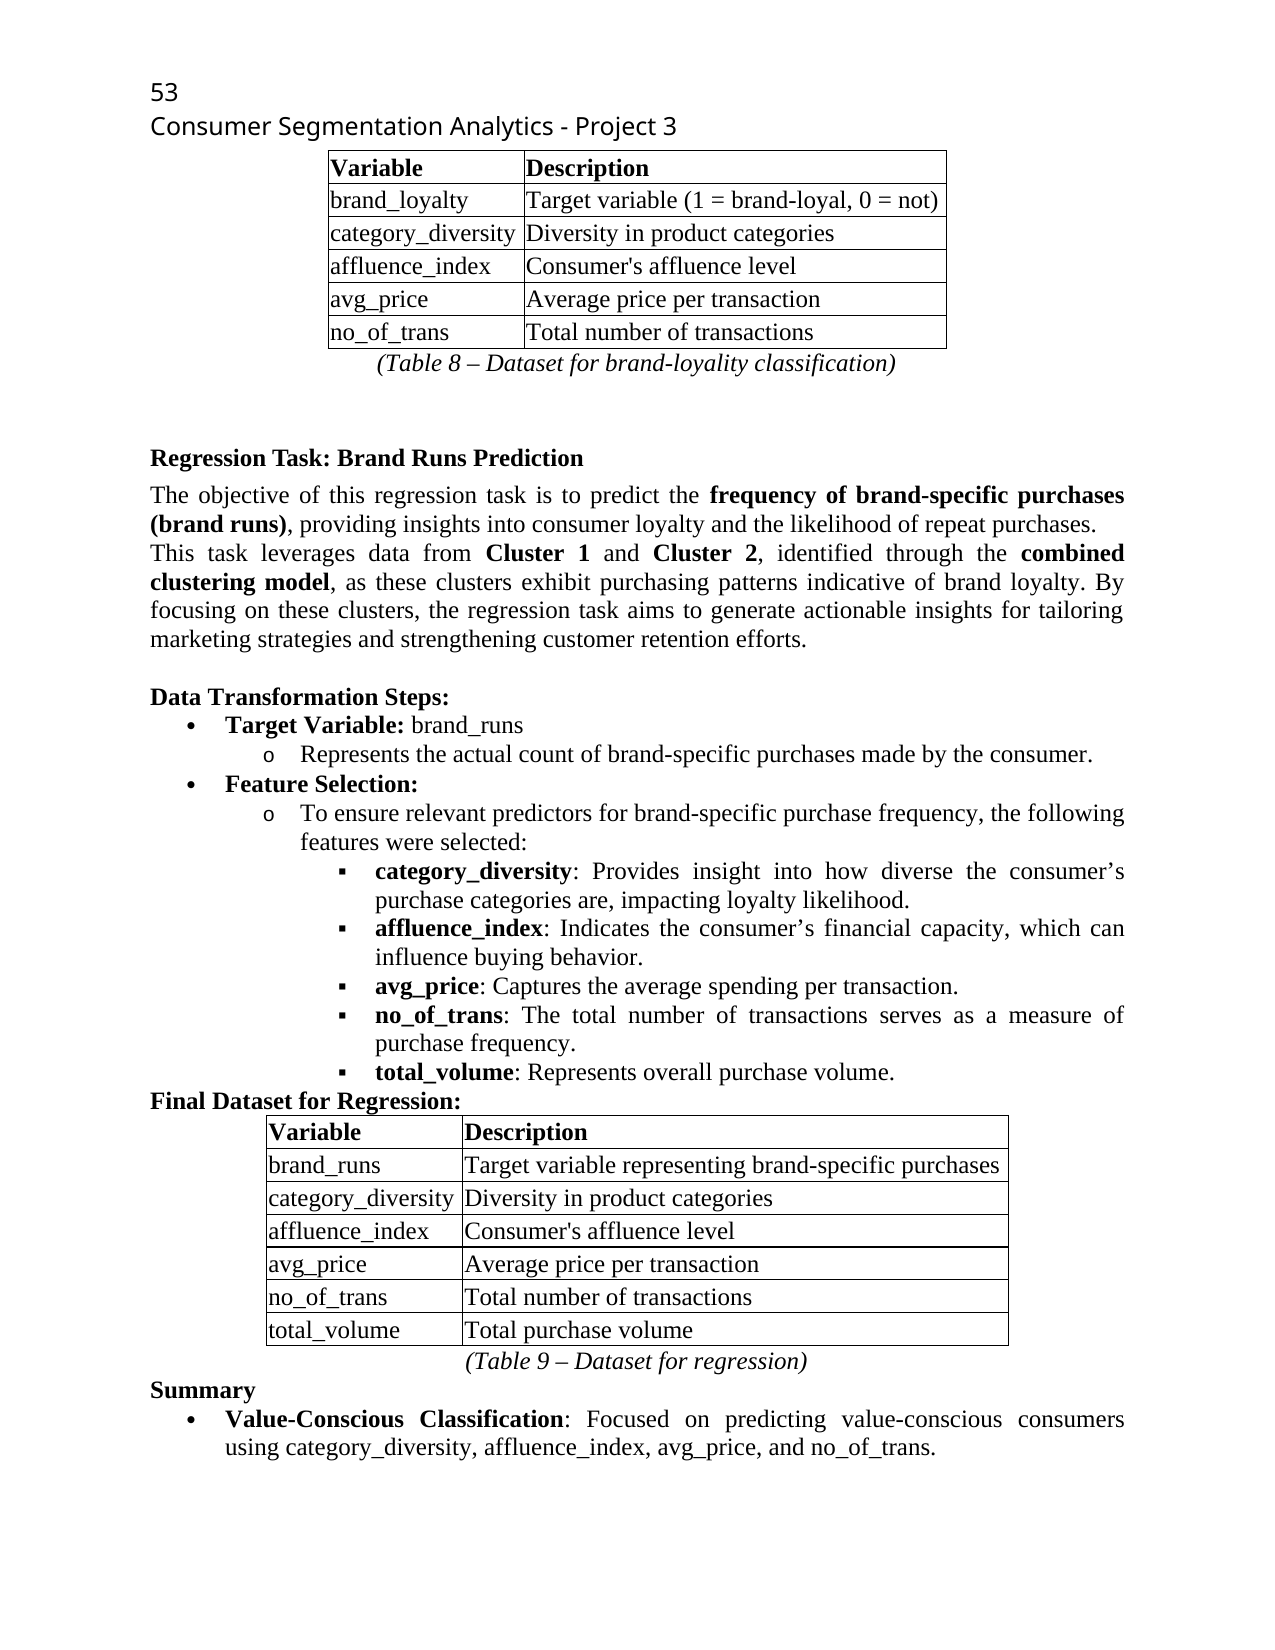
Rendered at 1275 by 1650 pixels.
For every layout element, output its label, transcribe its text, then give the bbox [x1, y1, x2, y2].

list To ensure relevant predictors for brand-specific purchase frequency, the following features were selected: [262, 798, 1125, 856]
table_cell category_diversity [329, 217, 524, 249]
table_cell Consumer's affluence level [525, 250, 946, 282]
table_cell Total number of transactions [463, 1280, 1008, 1312]
table_cell total_volume [267, 1313, 462, 1345]
table_cell no_of_trans [267, 1280, 462, 1312]
list Represents the actual count of brand-specific purchases made by the consumer. [262, 739, 1125, 769]
text Data Transformation Steps: [150, 682, 1125, 711]
table_cell Total number of transactions [525, 316, 946, 347]
table_header Description [463, 1116, 1008, 1148]
table_cell Average price per transaction [463, 1248, 1008, 1279]
text (Table 8 – Dataset for brand-loyality classification) [150, 348, 1125, 377]
table_cell brand_loyalty [329, 184, 524, 216]
list Feature Selection: [187, 769, 1125, 798]
table_header Description [525, 151, 946, 183]
text Summary [150, 1375, 1125, 1404]
list Value-Conscious Classification: Focused on predicting value-conscious consumers using category_diversity, affluence_index, avg_price, and no_of_trans. [187, 1404, 1125, 1461]
table_cell avg_price [267, 1248, 462, 1279]
table_cell Target variable representing brand-specific purchases [463, 1149, 1008, 1181]
list Target Variable: brand_runs [187, 711, 1125, 739]
table_cell Consumer's affluence level [463, 1215, 1008, 1246]
table_cell avg_price [329, 283, 524, 314]
text This task leverages data from Cluster 1 and Cluster 2, identified through the combined clustering model, as these clusters exhibit purchasing patterns indicative of brand loyalty. By focusing on these clusters, the regression task aims to generate actionable insights for tailoring marketing strategies and strengthening customer retention efforts. [150, 538, 1125, 653]
table_cell Target variable (1 = brand-loyal, 0 = not) [525, 184, 946, 216]
table_cell Average price per transaction [525, 283, 946, 314]
table_cell brand_runs [267, 1149, 462, 1181]
table_cell affluence_index [329, 250, 524, 282]
table_cell Total purchase volume [463, 1313, 1008, 1345]
table_cell category_diversity [267, 1182, 462, 1213]
text (Table 9 – Dataset for regression) [150, 1346, 1125, 1375]
table_header Variable [267, 1116, 462, 1148]
table_cell affluence_index [267, 1215, 462, 1246]
subtitle Regression Task: Brand Runs Prediction [150, 443, 1125, 472]
list total_volume: Represents overall purchase volume. [337, 1057, 1125, 1086]
table_cell Diversity in product categories [463, 1182, 1008, 1213]
text The objective of this regression task is to predict the frequency of brand-specific purchases (brand runs), providing insights into consumer loyalty and the likelihood of repeat purchases. [150, 481, 1125, 538]
table_cell no_of_trans [329, 316, 524, 347]
list category_diversity: Provides insight into how diverse the consumer’s purchase categories are, impacting loyalty likelihood. [337, 856, 1125, 913]
list avg_price: Captures the average spending per transaction. [337, 971, 1125, 1000]
list no_of_trans: The total number of transactions serves as a measure of purchase frequency. [337, 1000, 1125, 1057]
text Final Dataset for Regression: [150, 1086, 1125, 1115]
list affluence_index: Indicates the consumer’s financial capacity, which can influence buying behavior. [337, 913, 1125, 971]
table_header Variable [329, 151, 524, 183]
table_cell Diversity in product categories [525, 217, 946, 249]
